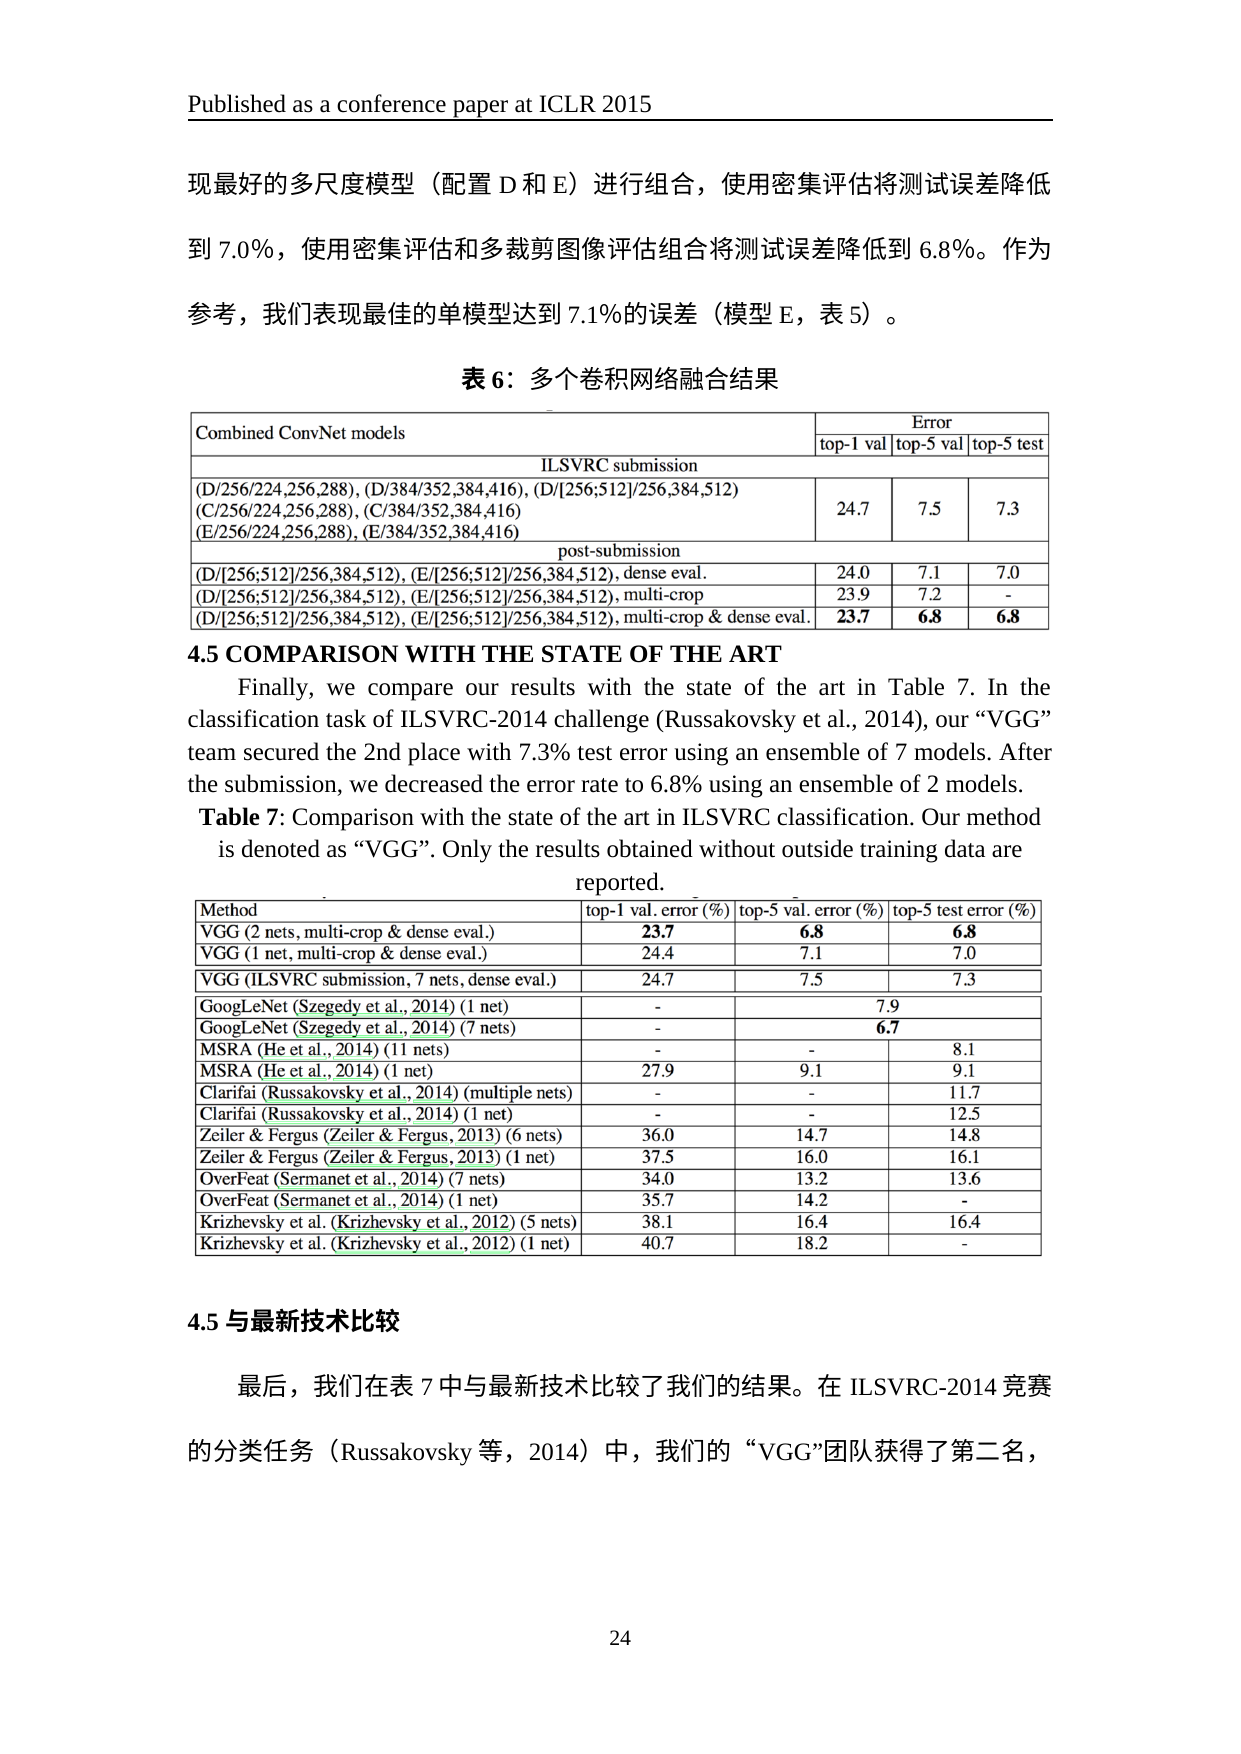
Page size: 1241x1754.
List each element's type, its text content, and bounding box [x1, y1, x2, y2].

picture [187, 410, 1053, 633]
picture [187, 897, 1053, 1261]
subtitle 4.5 与最新技术比较 [187, 1287, 1053, 1352]
text 表6：多个卷积网络融合结果 [187, 345, 1053, 410]
text Table 7: Comparison with the state of the art in ILSVRC classification. Our method is denoted as “VGG”. Only the results obtained without outside training data are reported. [187, 800, 1053, 897]
text Finally, we compare our results with the state of the art in Table 7. In the classification task of ILSVRC-2014 challenge (Russakovsky et al., 2014), our “VGG” team secured the 2nd place with 7.3% test error using an ensemble of 7 models. After the submission, we decreased the error rate to 6.8% using an ensemble of 2 models. [187, 670, 1053, 800]
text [187, 1352, 1053, 1482]
subtitle 4.5 COMPARISON WITH THE STATE OF THE ART [187, 637, 1053, 670]
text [187, 150, 1053, 345]
